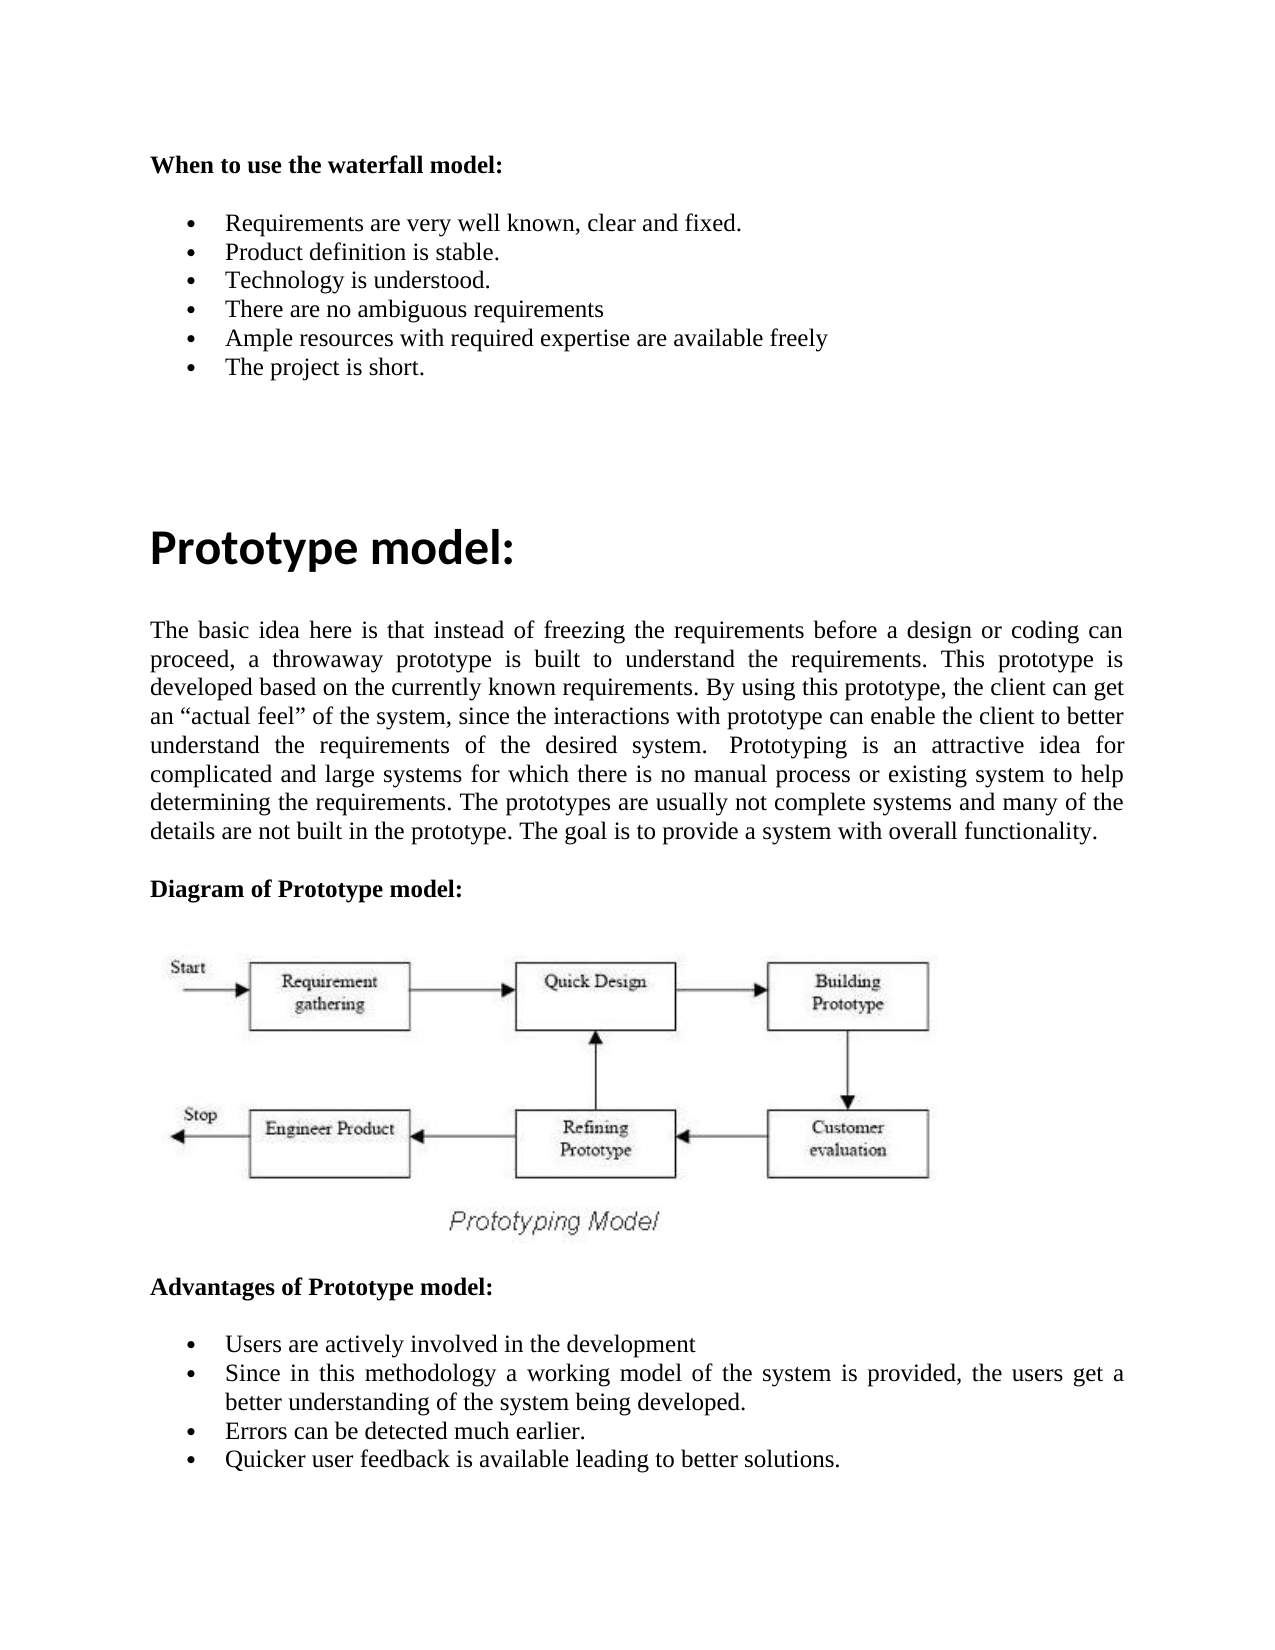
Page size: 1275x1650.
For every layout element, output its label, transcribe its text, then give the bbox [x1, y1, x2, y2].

text The basic idea here is that instead of freezing the requirements before a design or coding can proceed, a throwaway prototype is built to understand the requirements. This prototype is developed based on the currently known requirements. By using this prototype, the client can get an “actual feel” of the system, since the interactions with prototype can enable the client to better understand the requirements of the desired system. Prototyping is an attractive idea for complicated and large systems for which there is no manual process or existing system to help determining the requirements. The prototypes are usually not complete systems and many of the details are not built in the prototype. The goal is to provide a system with overall functionality. [150, 615, 1125, 845]
list Ample resources with required expertise are available freely [187, 323, 1125, 352]
text When to use the waterfall model: [150, 150, 1125, 179]
list There are no ambiguous requirements [187, 294, 1125, 323]
text Prototype model: [150, 516, 1125, 577]
text Advantages of Prototype model: [150, 1272, 1125, 1300]
list Product definition is stable. [187, 237, 1125, 265]
list Technology is understood. [187, 265, 1125, 294]
text Diagram of Prototype model: [150, 874, 1125, 903]
list Quicker user feedback is available leading to better solutions. [187, 1444, 1125, 1473]
list The project is short. [187, 352, 1125, 380]
picture [150, 932, 950, 1243]
list Since in this methodology a working model of the system is provided, the users get a better understanding of the system being developed. [187, 1358, 1125, 1416]
list Requirements are very well known, clear and fixed. [187, 208, 1125, 237]
list Errors can be detected much earlier. [187, 1416, 1125, 1444]
list Users are actively involved in the development [187, 1329, 1125, 1358]
